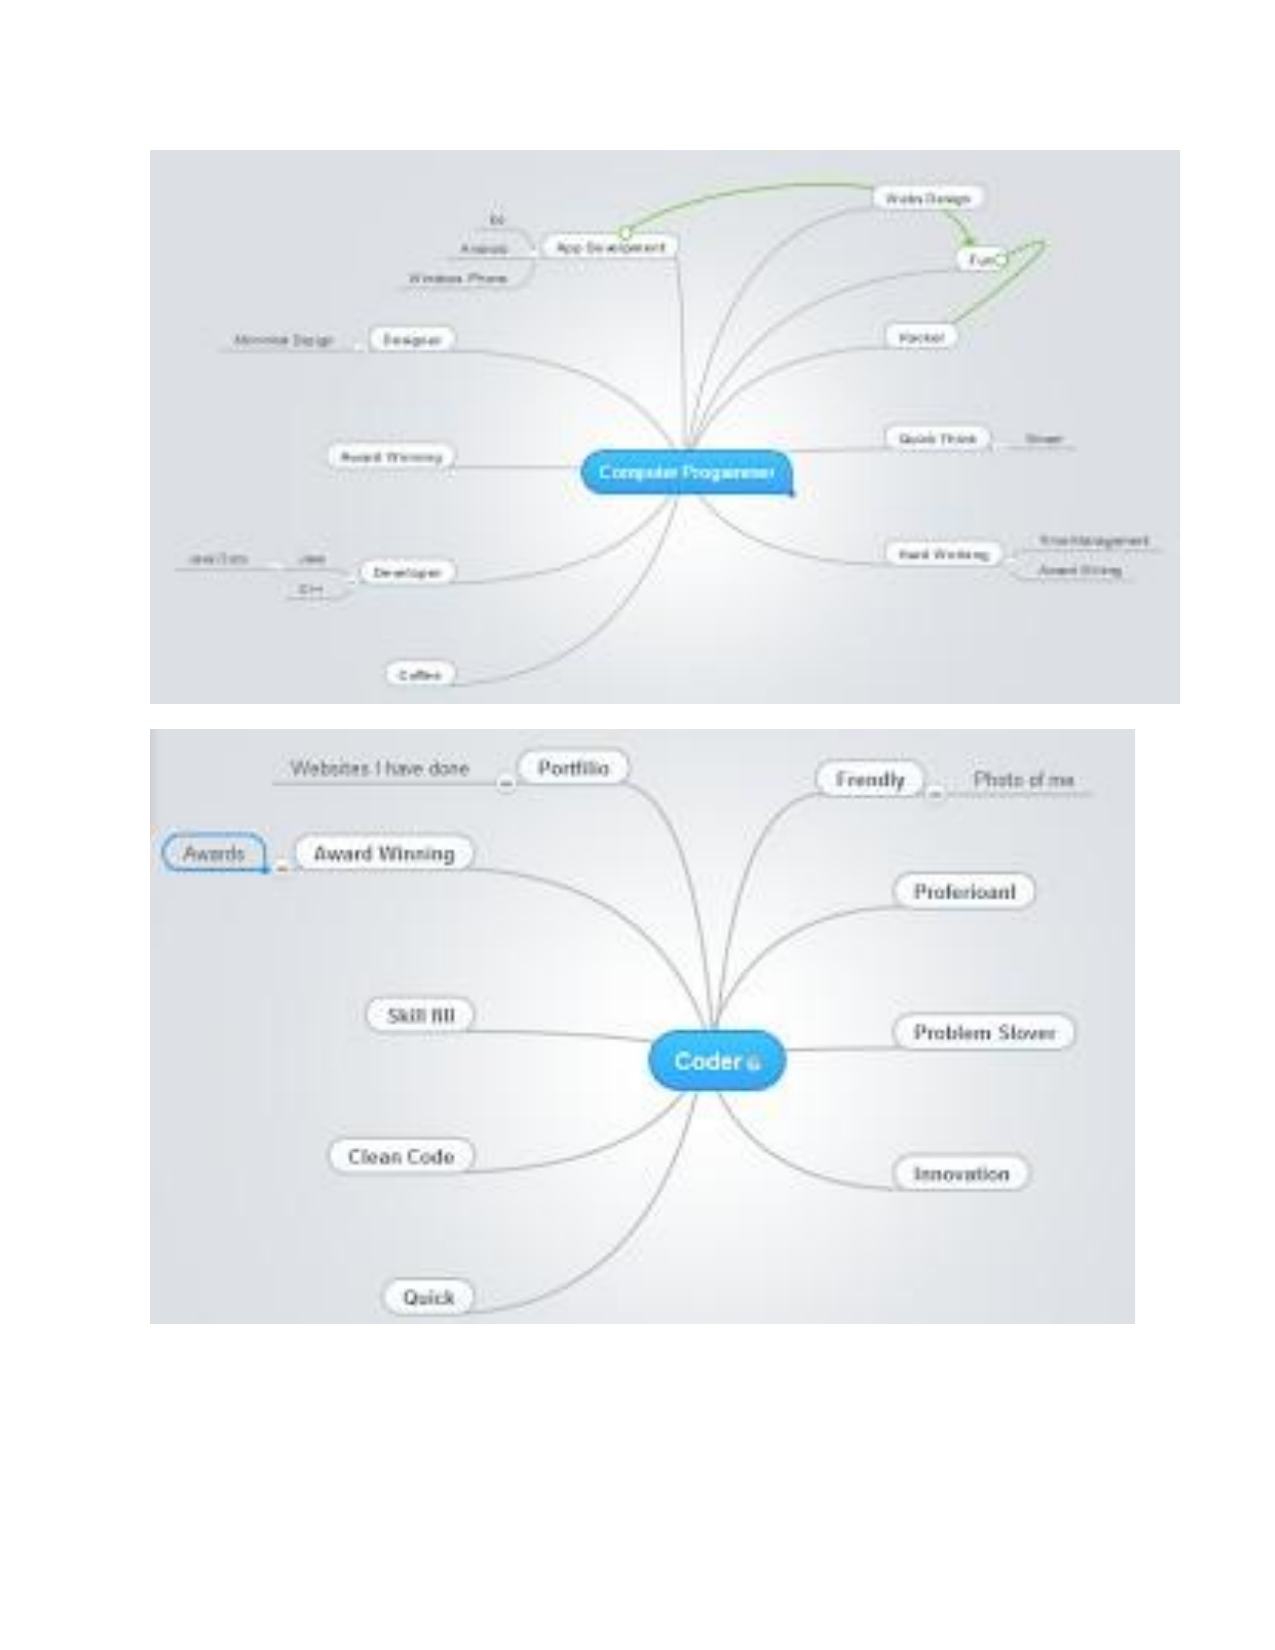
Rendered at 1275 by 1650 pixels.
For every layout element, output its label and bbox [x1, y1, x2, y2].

picture [150, 150, 1180, 704]
picture [150, 729, 1136, 1324]
